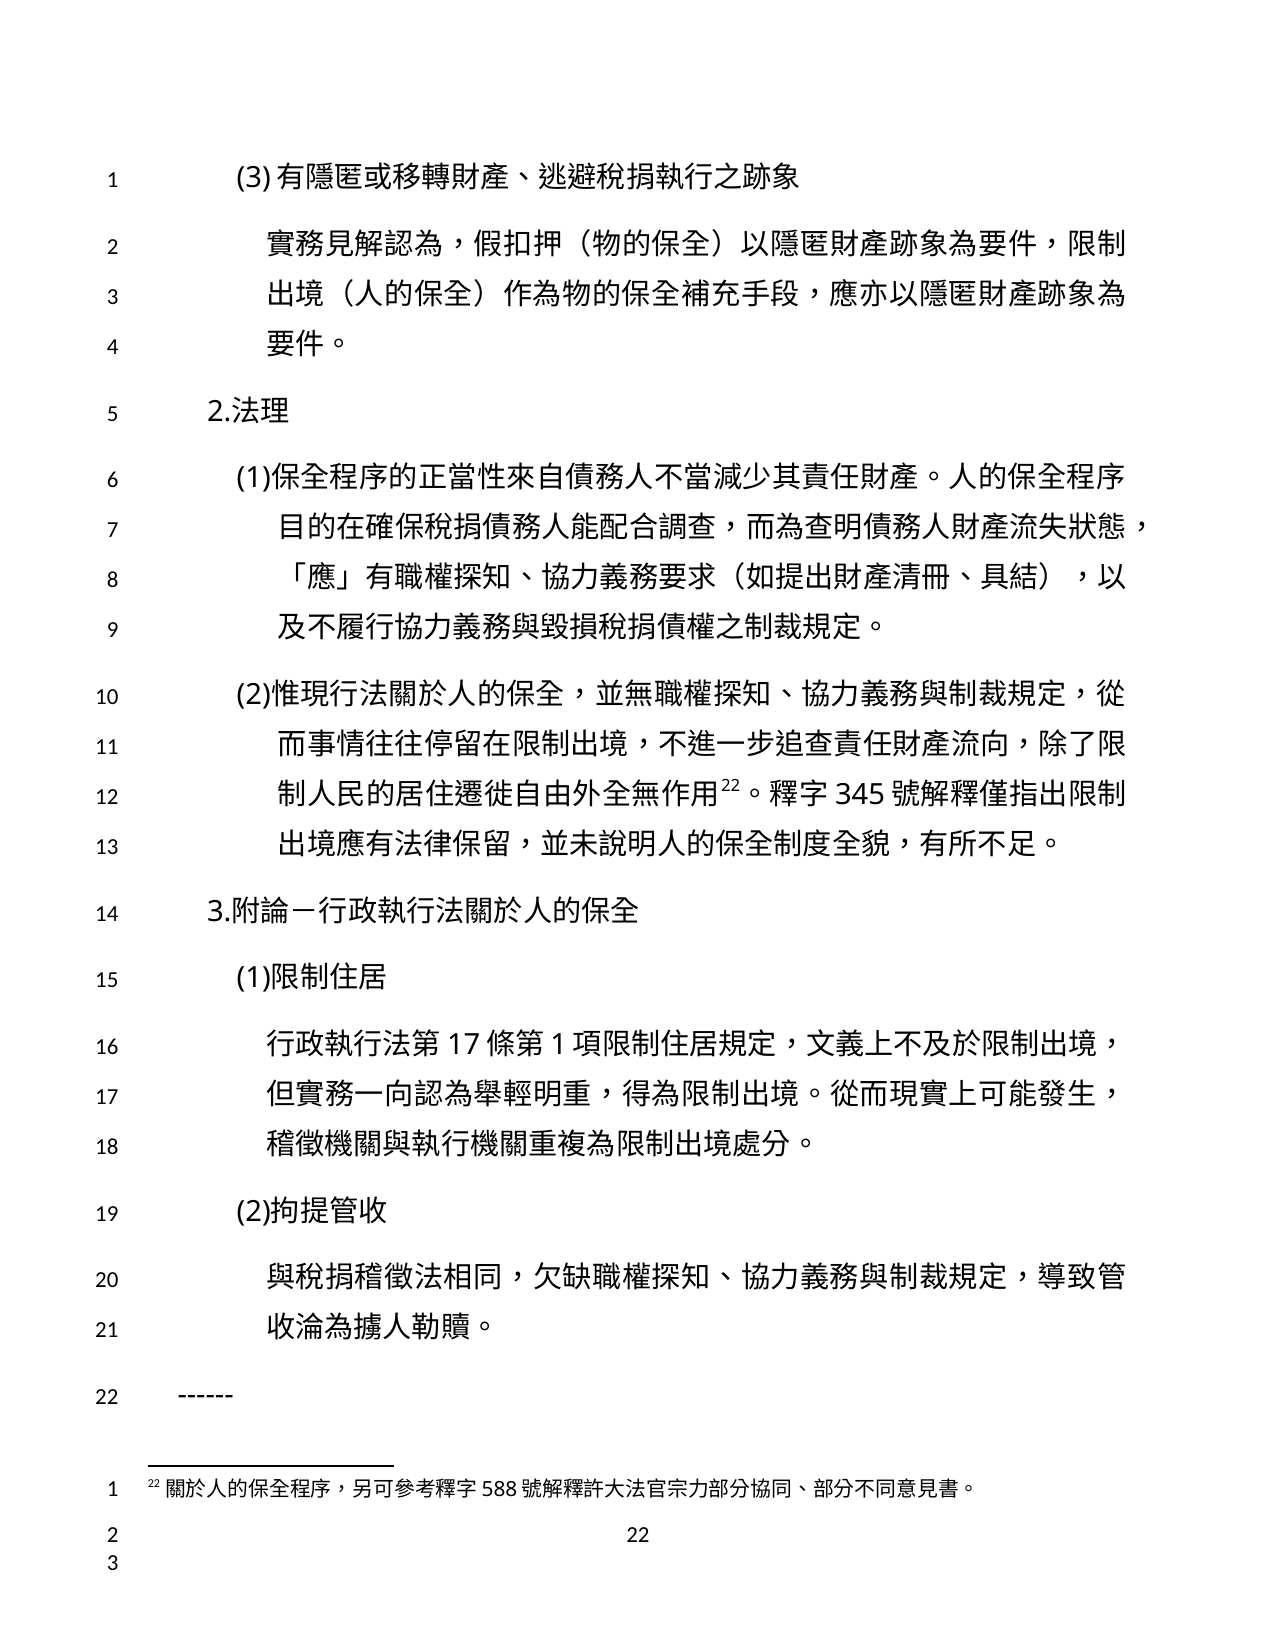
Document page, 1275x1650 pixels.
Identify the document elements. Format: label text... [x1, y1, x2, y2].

text (3) 有隱匿或移轉財產、逃避稅捐執行之跡象 [236, 148, 1127, 198]
text 2.法理 [207, 381, 1127, 431]
text (1)保全程序的正當性來自債務人不當減少其責任財產。人的保全程序目的在確保稅捐債務人能配合調查，而為查明債務人財產流失狀態，「應」有職權探知、協力義務要求（如提出財產清冊、具結），以及不履行協力義務與毀損稅捐債權之制裁規定。 [236, 448, 1127, 648]
text (2)惟現行法關於人的保全，並無職權探知、協力義務與制裁規定，從而事情往往停留在限制出境，不進一步追查責任財產流向，除了限制人民的居住遷徙自由外全無作用。釋字345號解釋僅指出限制出境應有法律保留，並未說明人的保全制度全貌，有所不足。 [236, 664, 1127, 864]
text 行政執行法第17條第1項限制住居規定，文義上不及於限制出境，但實務一向認為舉輕明重，得為限制出境。從而現實上可能發生，稽徵機關與執行機關重複為限制出境處分。 [266, 1014, 1127, 1164]
text ------ [177, 1364, 1127, 1414]
text 3.附論－行政執行法關於人的保全 [207, 881, 1127, 931]
text (2)拘提管收 [236, 1181, 1127, 1231]
text 與稅捐稽徵法相同，欠缺職權探知、協力義務與制裁規定，導致管收淪為擄人勒贖。 [266, 1248, 1127, 1348]
text (1)限制住居 [236, 948, 1127, 998]
text 實務見解認為，假扣押（物的保全）以隱匿財產跡象為要件，限制出境（人的保全）作為物的保全補充手段，應亦以隱匿財產跡象為要件。 [266, 214, 1127, 364]
